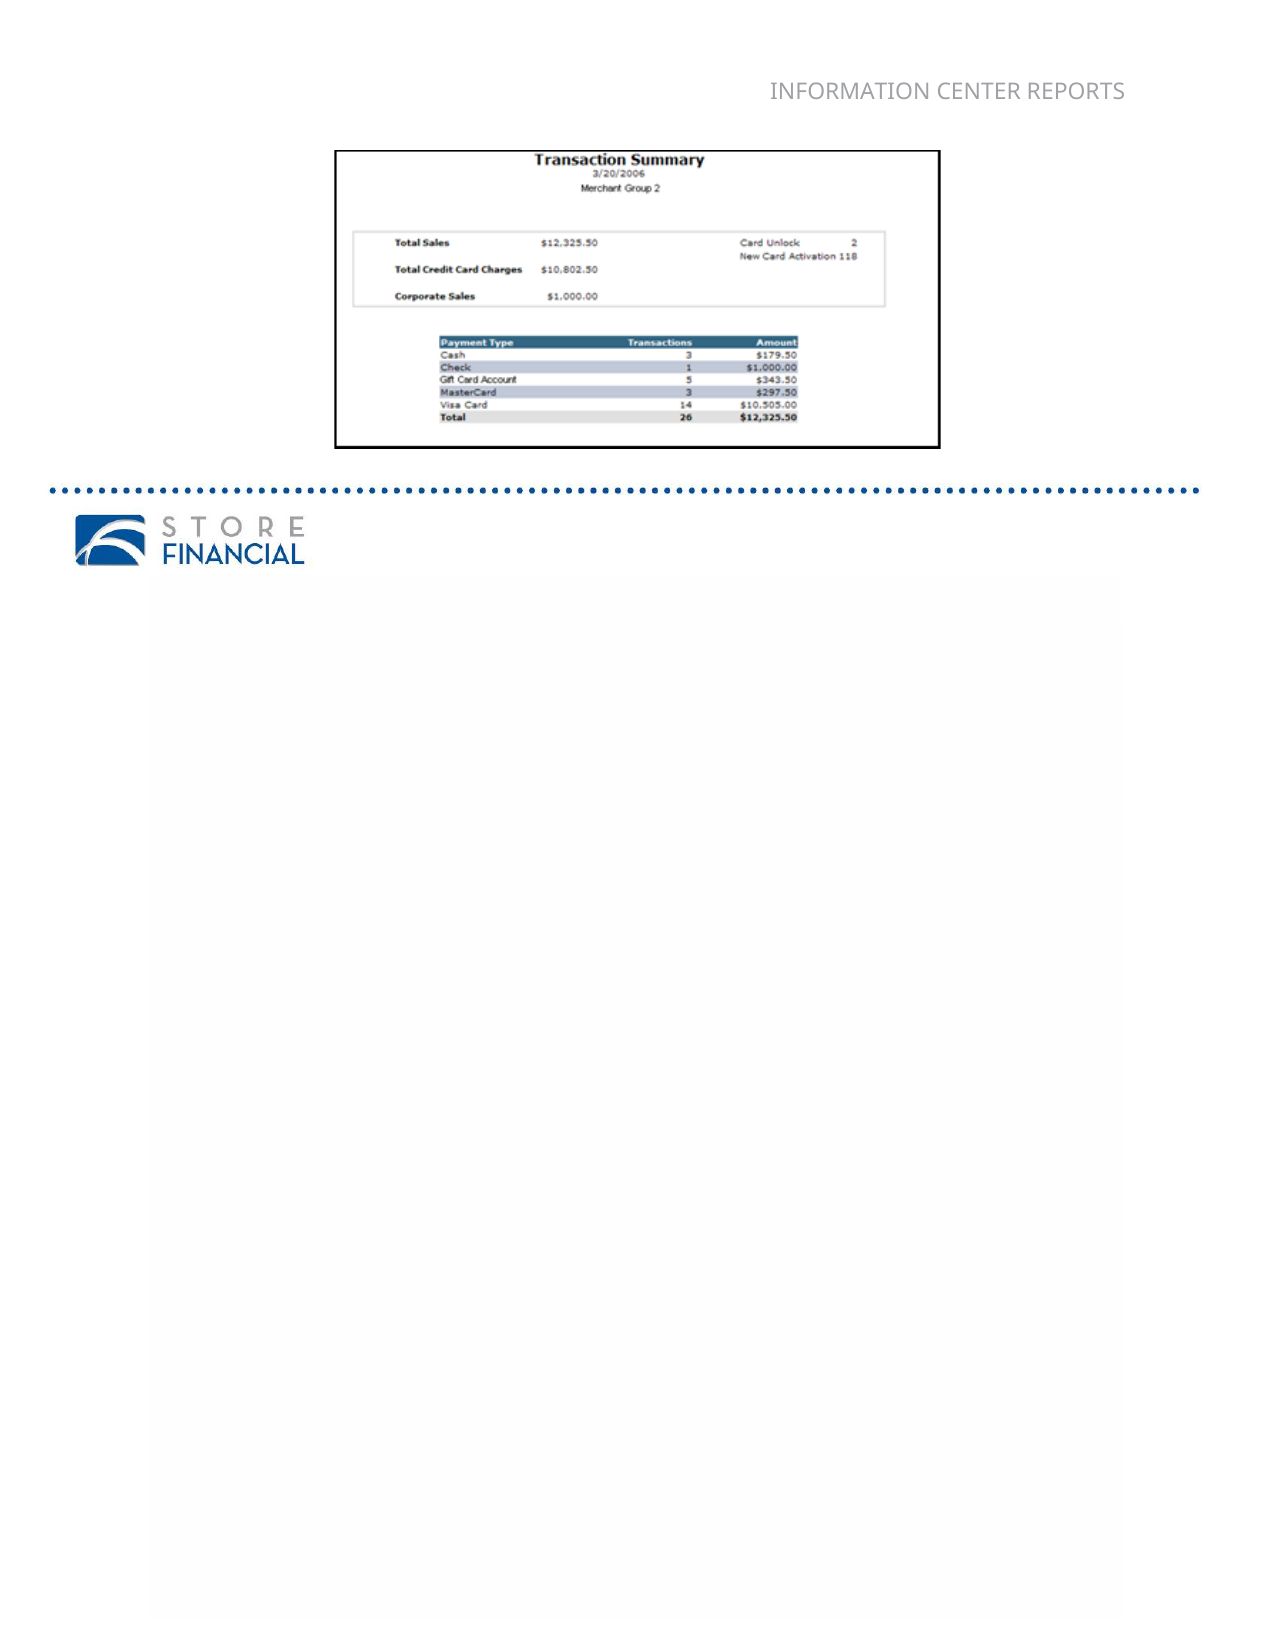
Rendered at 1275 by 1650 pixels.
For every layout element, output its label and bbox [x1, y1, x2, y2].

picture [0, 458, 1250, 1619]
picture [334, 150, 941, 449]
